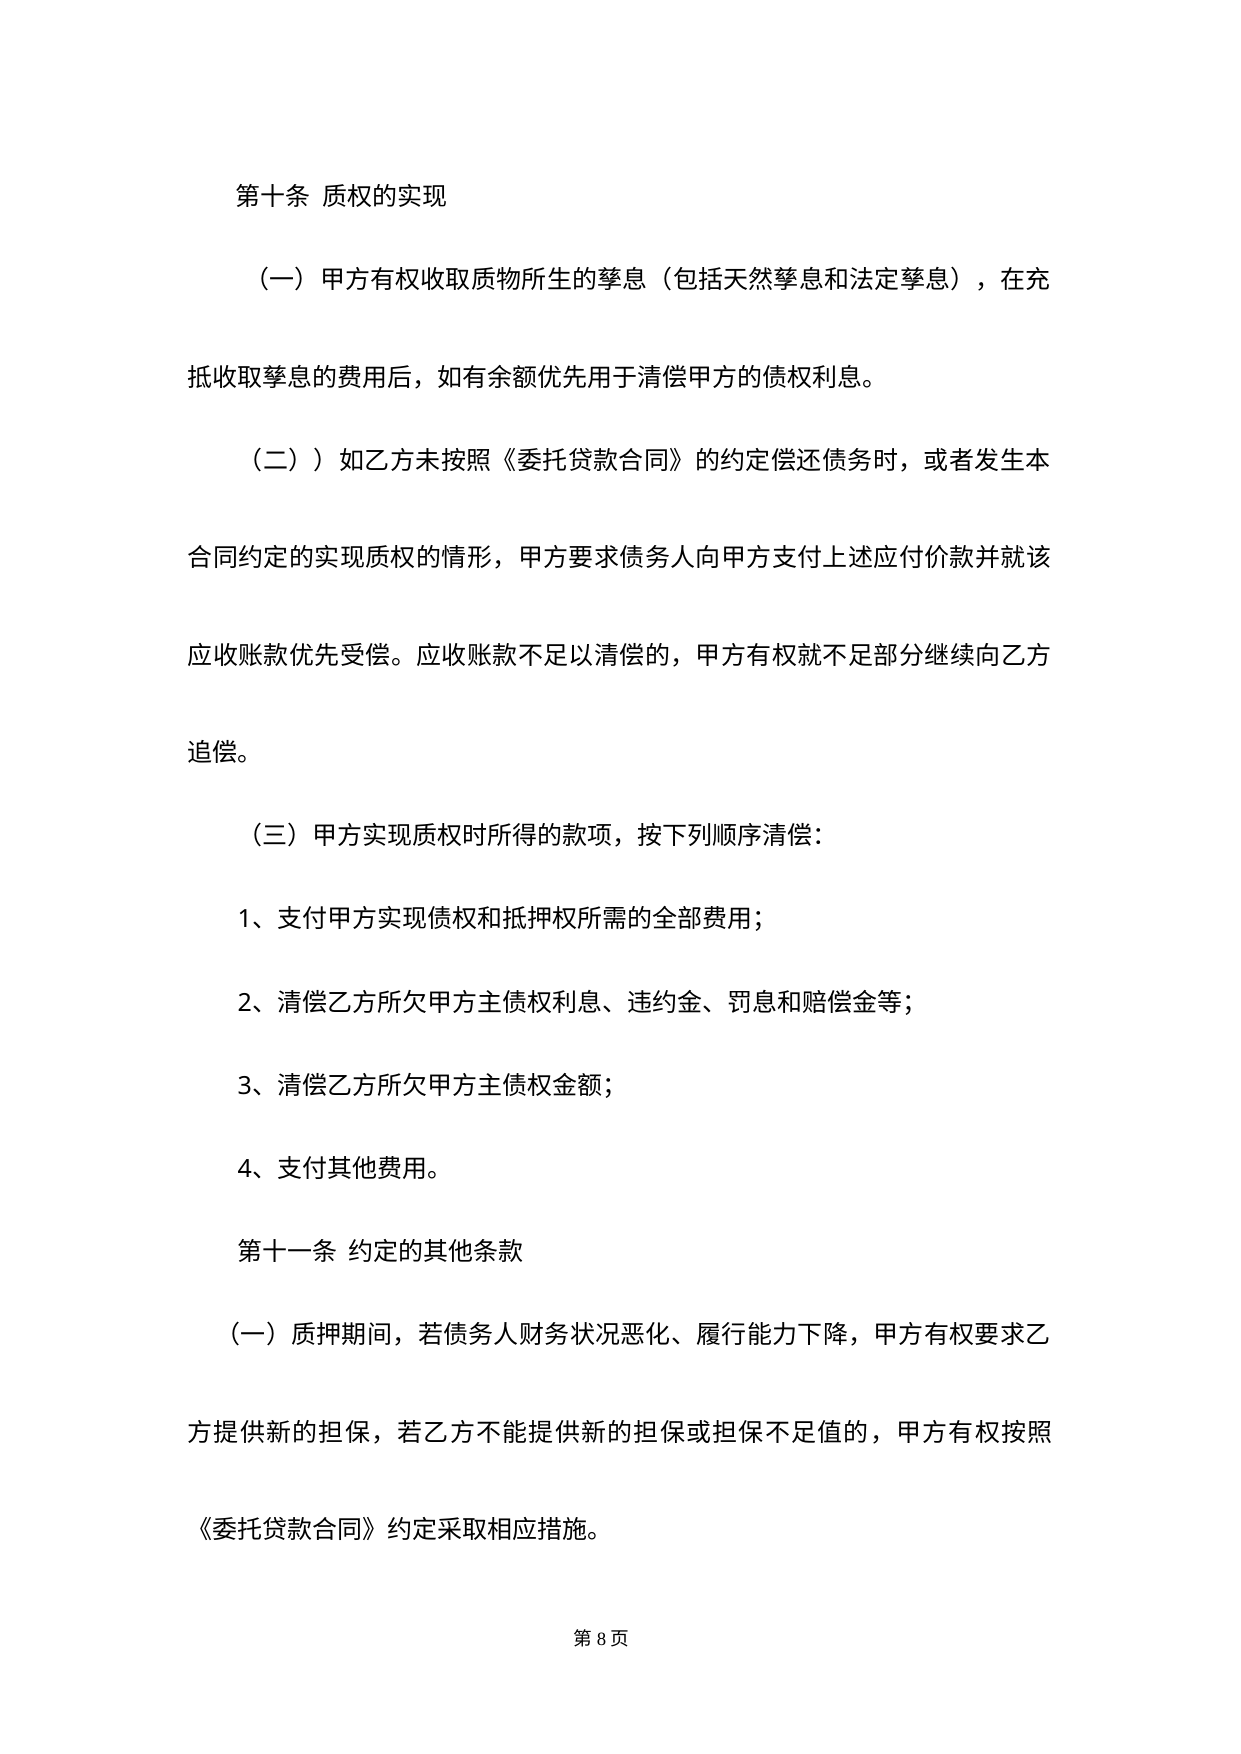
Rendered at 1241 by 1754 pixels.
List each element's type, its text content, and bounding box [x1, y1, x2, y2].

text 3、清偿乙方所欠甲方主债权金额； [187, 1051, 1053, 1116]
text 2、清偿乙方所欠甲方主债权利息、违约金、罚息和赔偿金等； [187, 968, 1053, 1033]
text （一）甲方有权收取质物所生的孳息（包括天然孳息和法定孳息），在充抵收取孳息的费用后，如有余额优先用于清偿甲方的债权利息。 [187, 245, 1053, 408]
text 第十一条 约定的其他条款 [187, 1217, 1053, 1282]
text （一）质押期间，若债务人财务状况恶化、履行能力下降，甲方有权要求乙方提供新的担保，若乙方不能提供新的担保或担保不足值的，甲方有权按照《委托贷款合同》约定采取相应措施。 [187, 1300, 1053, 1560]
text 1、支付甲方实现债权和抵押权所需的全部费用； [187, 884, 1053, 949]
text 4、支付其他费用。 [187, 1134, 1053, 1199]
text （三）甲方实现质权时所得的款项，按下列顺序清偿： [187, 801, 1053, 866]
text （二））如乙方未按照《委托贷款合同》的约定偿还债务时，或者发生本合同约定的实现质权的情形，甲方要求债务人向甲方支付上述应付价款并就该应收账款优先受偿。应收账款不足以清偿的，甲方有权就不足部分继续向乙方追偿。 [187, 426, 1053, 783]
text 第十条 质权的实现 [187, 162, 1053, 227]
